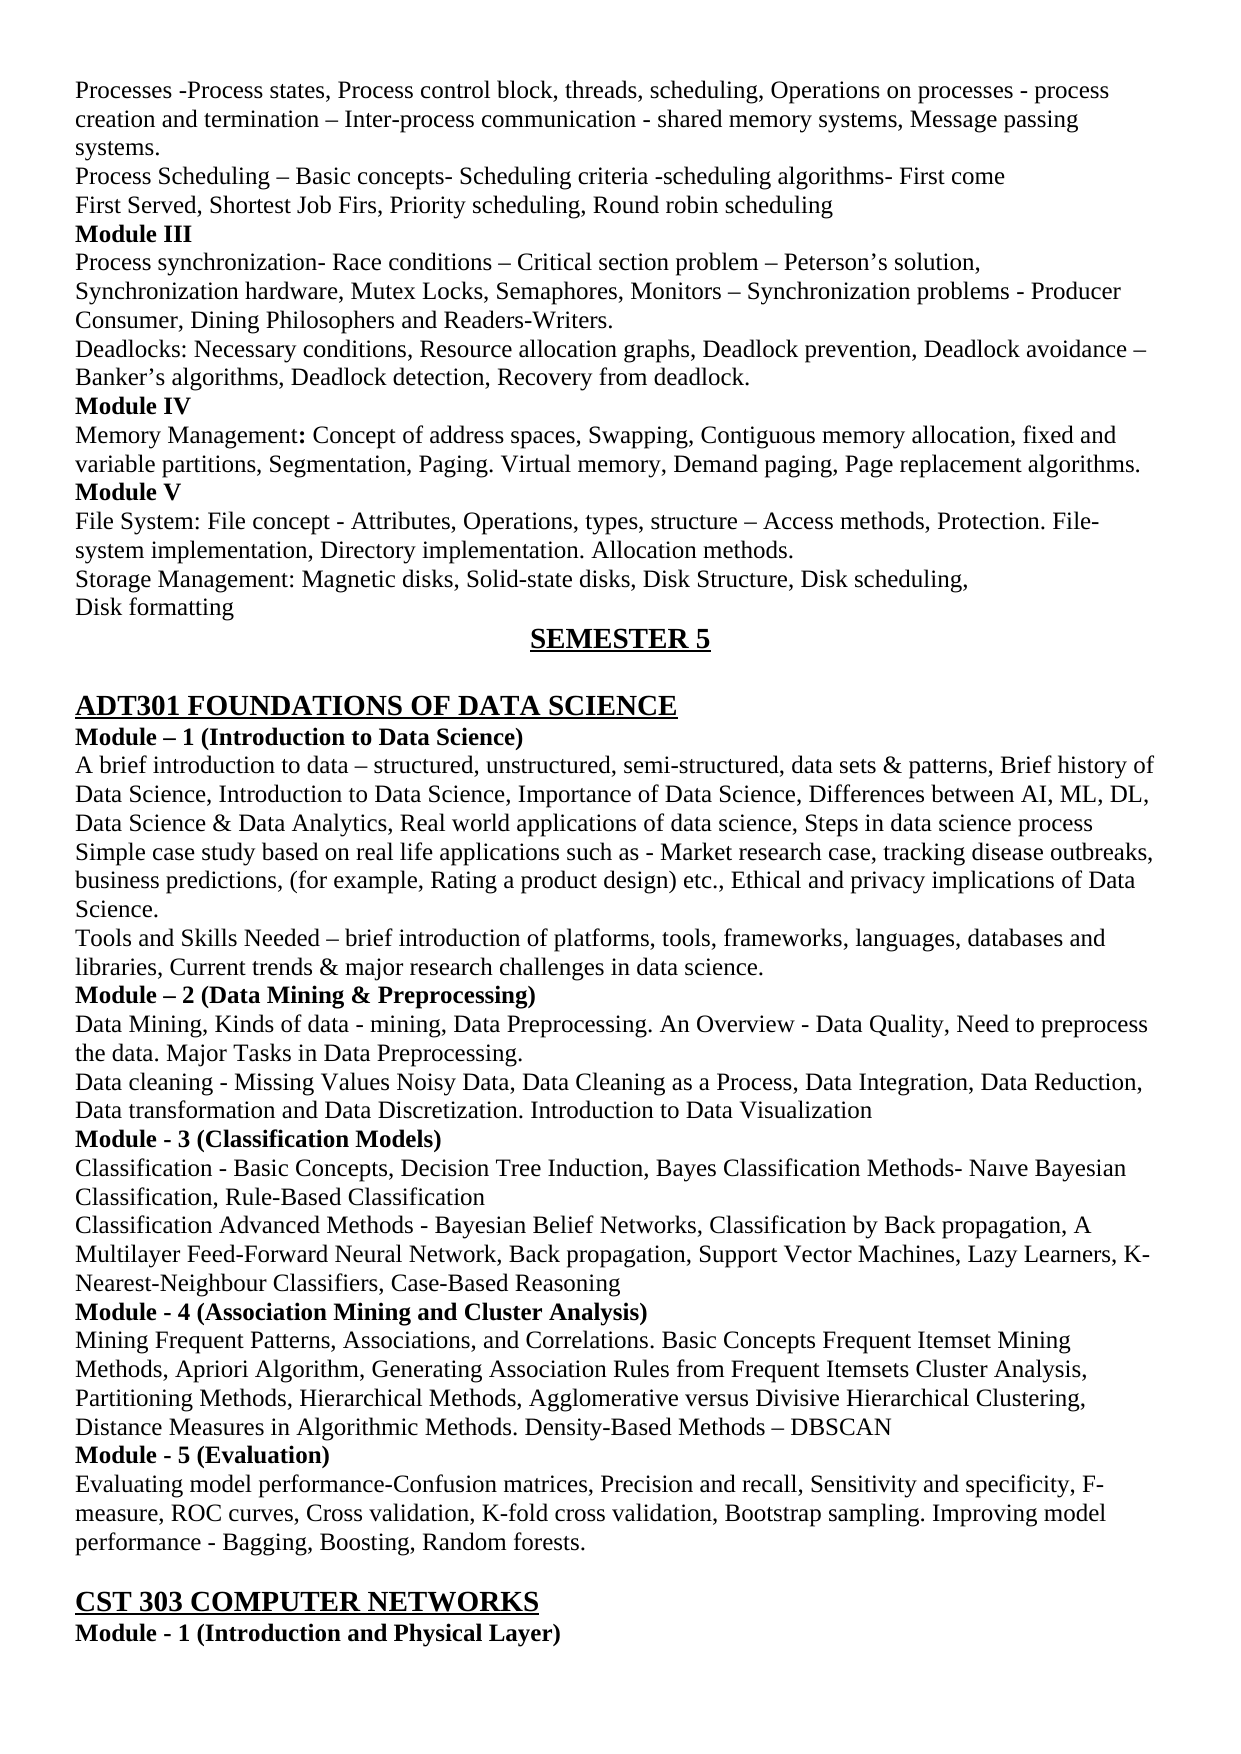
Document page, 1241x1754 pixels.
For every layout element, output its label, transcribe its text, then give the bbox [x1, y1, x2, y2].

text Deadlocks: Necessary conditions, Resource allocation graphs, Deadlock prevention, Deadlock avoidance – Banker’s algorithms, Deadlock detection, Recovery from deadlock. [75, 334, 1165, 391]
text Module III [75, 219, 1165, 247]
text Module - 5 (Evaluation) [75, 1441, 1165, 1469]
text Module - 3 (Classification Models) [75, 1124, 1165, 1153]
text Module - 4 (Association Mining and Cluster Analysis) [75, 1297, 1165, 1326]
text Evaluating model performance-Confusion matrices, Precision and recall, Sensitivity and specificity, F-measure, ROC curves, Cross validation, K-fold cross validation, Bootstrap sampling. Improving model performance - Bagging, Boosting, Random forests. [75, 1469, 1165, 1556]
text Process synchronization- Race conditions – Critical section problem – Peterson’s solution, [75, 247, 1165, 276]
text Module V [75, 477, 1165, 506]
text Tools and Skills Needed – brief introduction of platforms, tools, frameworks, languages, databases and libraries, Current trends & major research challenges in data science. [75, 923, 1165, 981]
text Data cleaning - Missing Values Noisy Data, Data Cleaning as a Process, Data Integration, Data Reduction, Data transformation and Data Discretization. Introduction to Data Visualization [75, 1067, 1165, 1124]
text A brief introduction to data – structured, unstructured, semi-structured, data sets & patterns, Brief history of Data Science, Introduction to Data Science, Importance of Data Science, Differences between AI, ML, DL, Data Science & Data Analytics, Real world applications of data science, Steps in data science process [75, 751, 1165, 837]
text Storage Management: Magnetic disks, Solid-state disks, Disk Structure, Disk scheduling, [75, 564, 1165, 592]
text Module IV [75, 391, 1165, 420]
text Module – 2 (Data Mining & Preprocessing) [75, 981, 1165, 1009]
text File System: File concept - Attributes, Operations, types, structure – Access methods, Protection. File-system implementation, Directory implementation. Allocation methods. [75, 506, 1165, 564]
text SEMESTER 5 [75, 621, 1165, 655]
text Process Scheduling – Basic concepts- Scheduling criteria -scheduling algorithms- First come [75, 161, 1165, 190]
text Processes -Process states, Process control block, threads, scheduling, Operations on processes - process creation and termination – Inter-process communication - shared memory systems, Message passing systems. [75, 75, 1165, 161]
text Data Mining, Kinds of data - mining, Data Preprocessing. An Overview - Data Quality, Need to preprocess the data. Major Tasks in Data Preprocessing. [75, 1009, 1165, 1067]
text Simple case study based on real life applications such as - Market research case, tracking disease outbreaks, business predictions, (for example, Rating a product design) etc., Ethical and privacy implications of Data Science. [75, 837, 1165, 923]
text CST 303 COMPUTER NETWORKS [75, 1584, 1165, 1618]
text Mining Frequent Patterns, Associations, and Correlations. Basic Concepts Frequent Itemset Mining Methods, Apriori Algorithm, Generating Association Rules from Frequent Itemsets Cluster Analysis, Partitioning Methods, Hierarchical Methods, Agglomerative versus Divisive Hierarchical Clustering, Distance Measures in Algorithmic Methods. Density-Based Methods – DBSCAN [75, 1326, 1165, 1441]
text Synchronization hardware, Mutex Locks, Semaphores, Monitors – Synchronization problems - Producer Consumer, Dining Philosophers and Readers-Writers. [75, 276, 1165, 334]
text Module – 1 (Introduction to Data Science) [75, 722, 1165, 751]
text Classification Advanced Methods - Bayesian Belief Networks, Classification by Back propagation, A Multilayer Feed-Forward Neural Network, Back propagation, Support Vector Machines, Lazy Learners, K-Nearest-Neighbour Classifiers, Case-Based Reasoning [75, 1211, 1165, 1297]
text Classification - Basic Concepts, Decision Tree Induction, Bayes Classification Methods- Naıve Bayesian Classification, Rule-Based Classification [75, 1153, 1165, 1211]
text First Served, Shortest Job Firs, Priority scheduling, Round robin scheduling [75, 190, 1165, 219]
text Disk formatting [75, 592, 1165, 621]
text Memory Management: Concept of address spaces, Swapping, Contiguous memory allocation, fixed and variable partitions, Segmentation, Paging. Virtual memory, Demand paging, Page replacement algorithms. [75, 420, 1165, 477]
text ADT301 FOUNDATIONS OF DATA SCIENCE [75, 688, 1165, 722]
text Module - 1 (Introduction and Physical Layer) [75, 1618, 1165, 1647]
